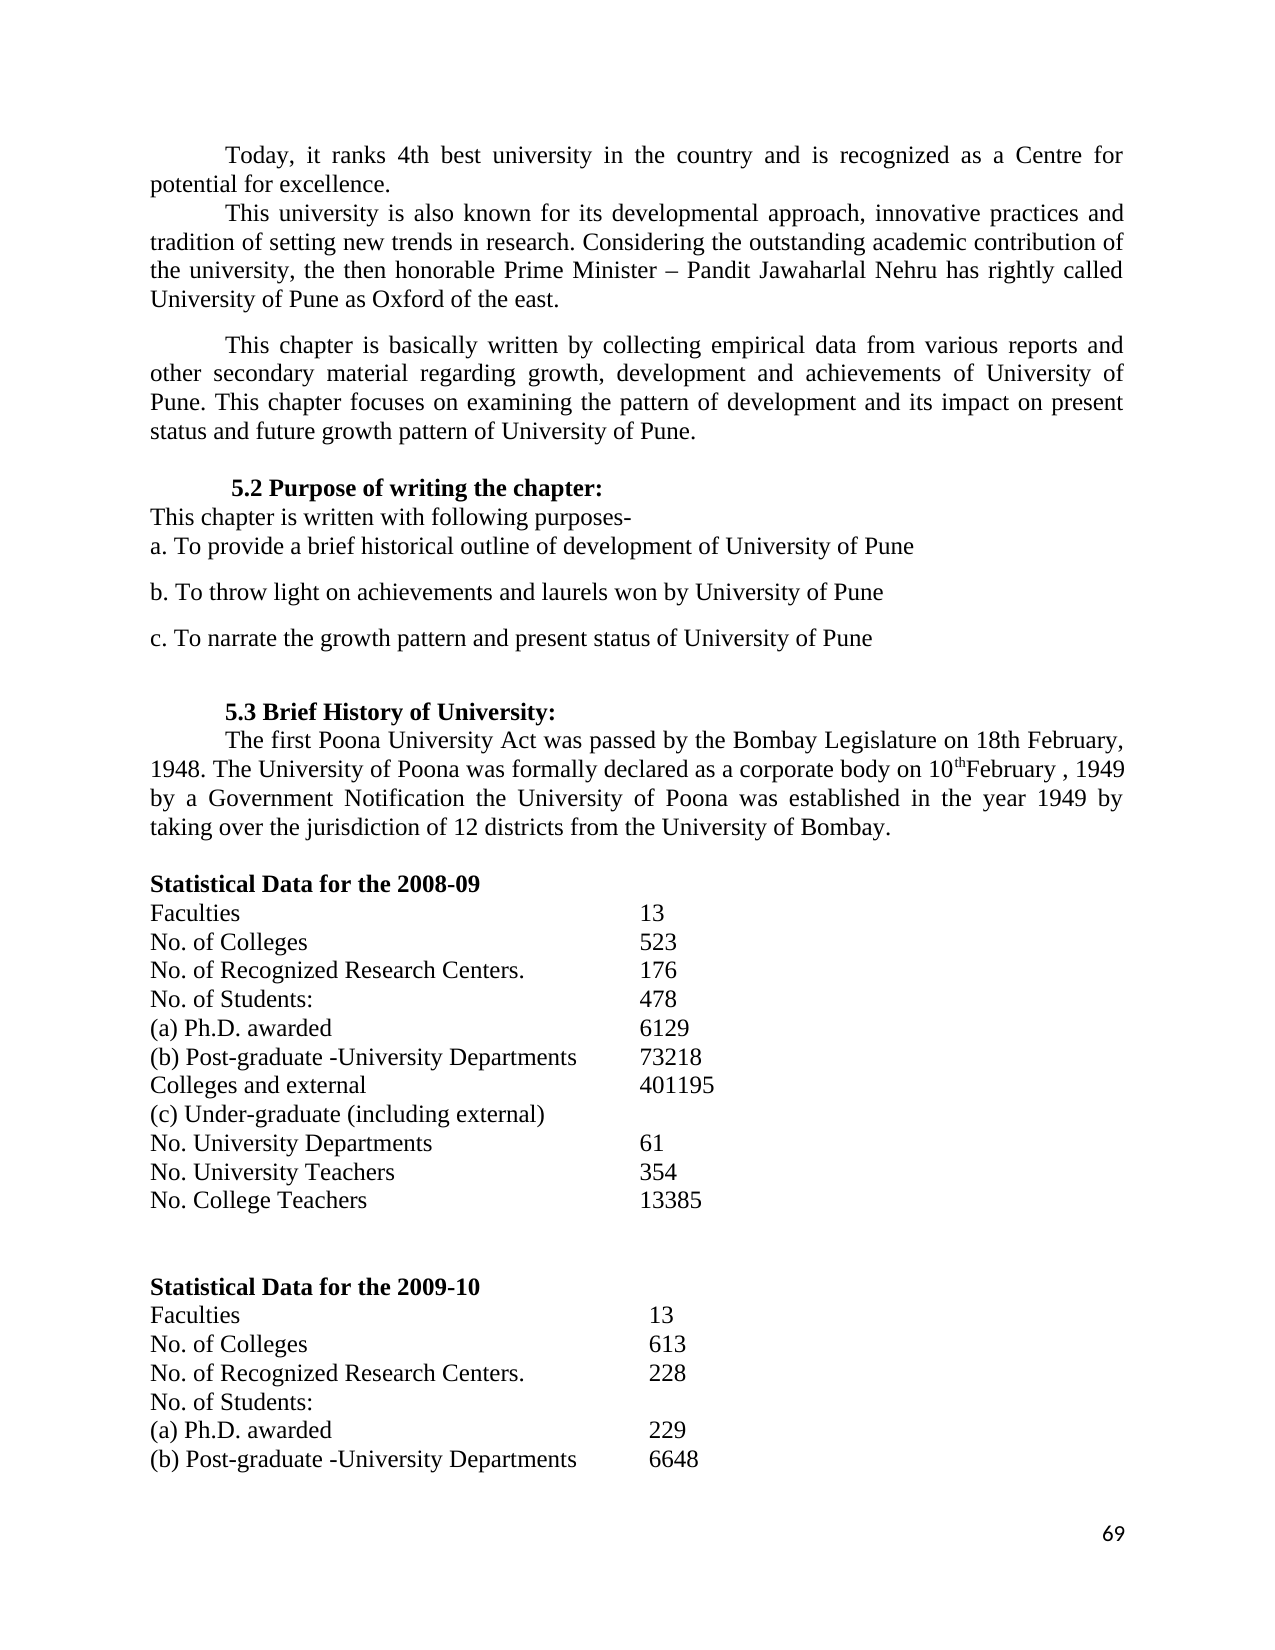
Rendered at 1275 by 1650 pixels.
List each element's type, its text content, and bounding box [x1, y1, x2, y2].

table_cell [139, 1387, 637, 1473]
table_header Statistical Data for the 2008-09 Faculties [139, 869, 628, 927]
table_cell No. of Recognized Research Centers. [139, 956, 628, 984]
table_cell No. of Recognized Research Centers. [139, 1358, 637, 1387]
table_header Statistical Data for the 2009-10 Faculties [139, 1272, 637, 1329]
table_cell 228 [638, 1358, 1002, 1387]
table_header 13 [628, 869, 943, 927]
table_cell 176 [628, 956, 943, 984]
text This university is also known for its developmental approach, innovative practices and tradition of setting new trends in research. Considering the outstanding academic contribution of the university, the then honorable Prime Minister – Pandit Jawaharlal Nehru has rightly called University of Pune as Oxford of the east. [150, 198, 1125, 313]
table_cell 613 [638, 1329, 1002, 1358]
table_header 13 [638, 1272, 1002, 1329]
text b. To throw light on achievements and laurels won by University of Pune [150, 577, 1125, 606]
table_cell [638, 1387, 1002, 1473]
text 5.2 Purpose of writing the chapter: [150, 473, 1125, 502]
text This chapter is written with following purposes- [150, 502, 1125, 531]
table_cell 523 [628, 927, 943, 956]
text c. To narrate the growth pattern and present status of University of Pune [150, 623, 1125, 651]
table_cell 61 [628, 1128, 943, 1157]
table_cell No. College Teachers [139, 1186, 628, 1214]
table_cell 354 [628, 1157, 943, 1186]
table_cell No. University Teachers [139, 1157, 628, 1186]
table_cell No. of Colleges [139, 927, 628, 956]
text Today, it ranks 4th best university in the country and is recognized as a Centre for potential for excellence. [150, 141, 1125, 198]
table_cell No. University Departments [139, 1128, 628, 1157]
text This chapter is basically written by collecting empirical data from various reports and other secondary material regarding growth, development and achievements of University of Pune. This chapter focuses on examining the pattern of development and its impact on present status and future growth pattern of University of Pune. [150, 330, 1125, 445]
table_cell 13385 [628, 1186, 943, 1214]
table_cell 478 6129 73218 401195 [628, 984, 943, 1128]
table_cell No. of Students: (a) Ph.D. awarded (b) Post-graduate -University Departments Colleges and external (c) Under-graduate (including external) [139, 984, 628, 1128]
table_cell No. of Colleges [139, 1329, 637, 1358]
text 5.3 Brief History of University: [225, 697, 1125, 726]
text a. To provide a brief historical outline of development of University of Pune [150, 531, 1125, 560]
text The first Poona University Act was passed by the Bombay Legislature on 18th February, 1948. The University of Poona was formally declared as a corporate body on 10thFebruary , 1949 by a Government Notification the University of Poona was established in the year 1949 by taking over the jurisdiction of 12 districts from the University of Bombay. [150, 726, 1125, 841]
